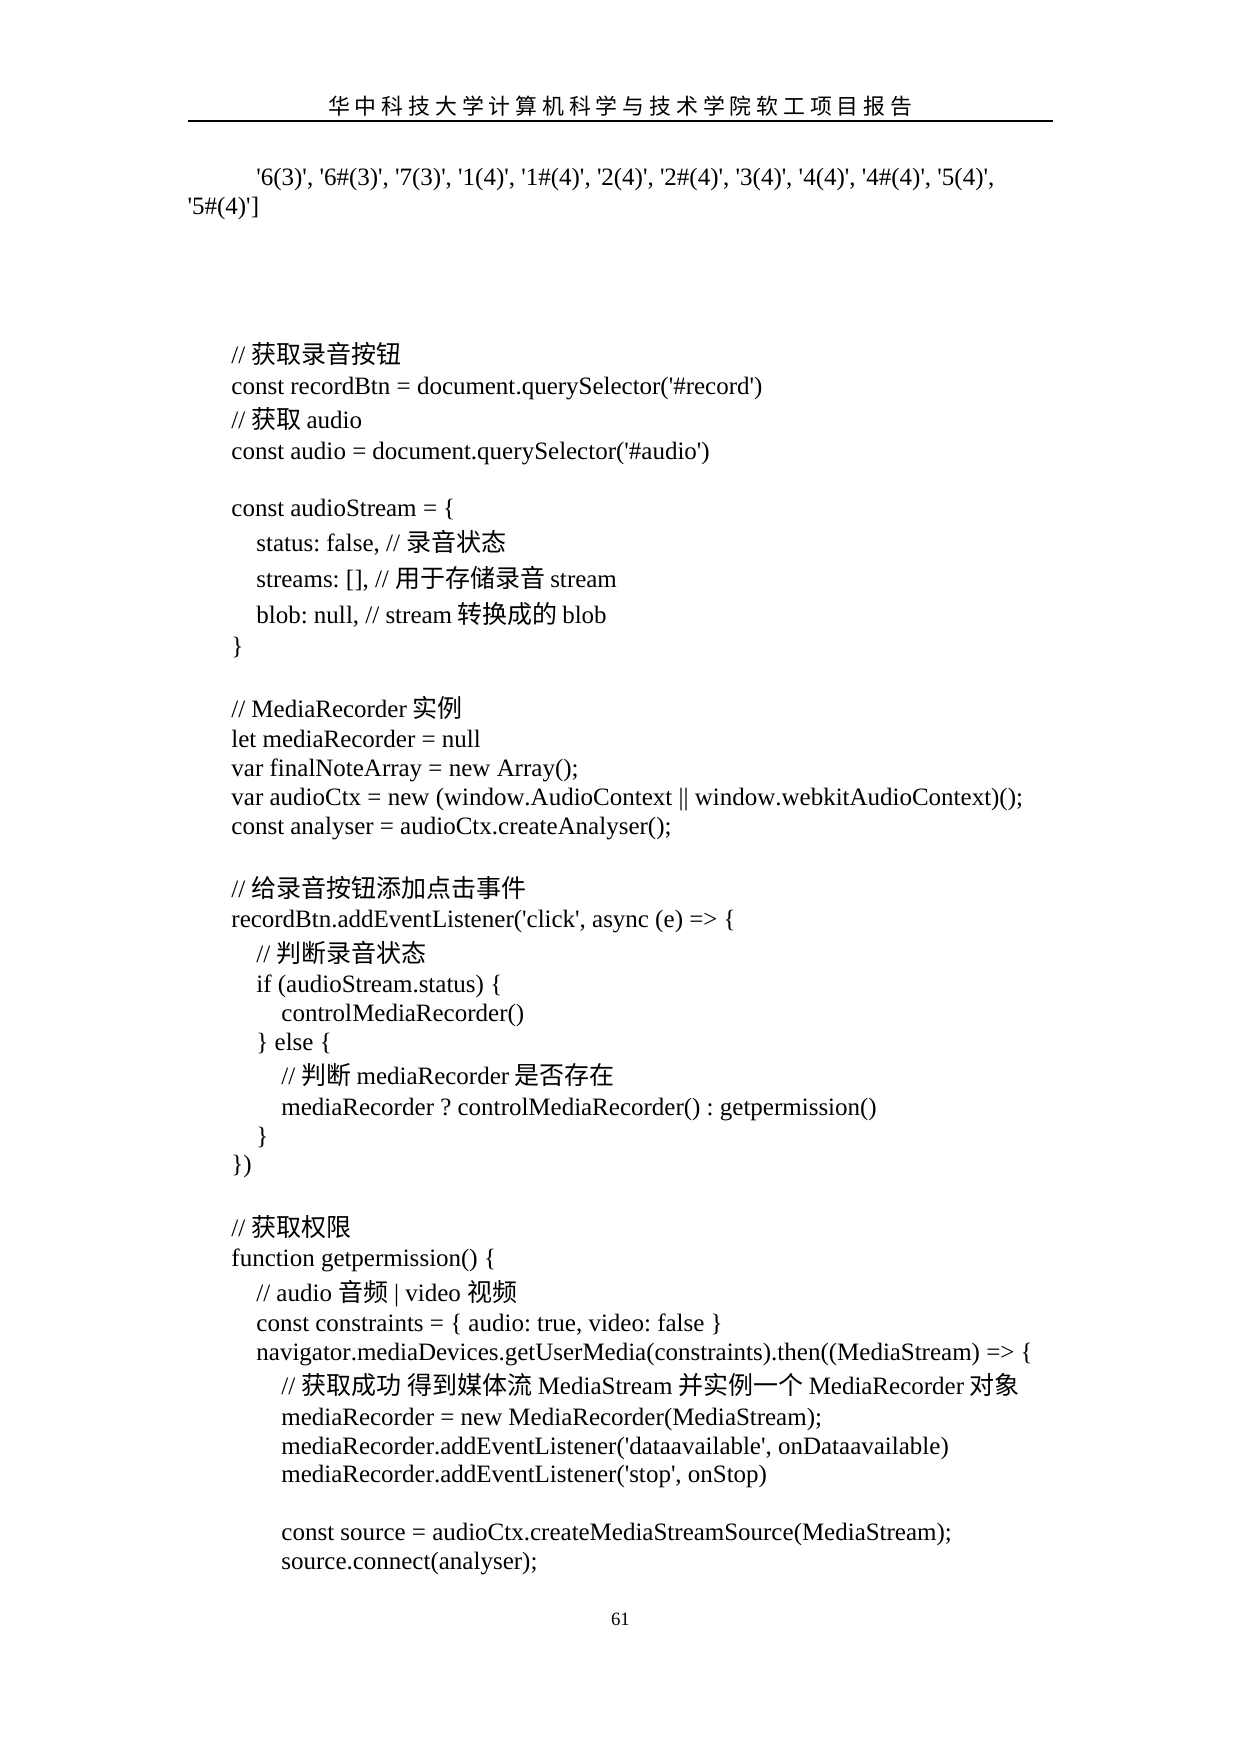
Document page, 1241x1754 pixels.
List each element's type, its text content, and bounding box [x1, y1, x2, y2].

text const analyser = audioCtx.createAnalyser(); [187, 811, 1053, 839]
text // 判断mediaRecorder是否存在 [187, 1056, 1053, 1092]
text var finalNoteArray = new Array(); [187, 753, 1053, 782]
text blob: null, // stream转换成的blob [187, 594, 1053, 631]
text const constraints = { audio: true, video: false } [187, 1308, 1053, 1337]
text mediaRecorder.addEventListener('dataavailable', onDataavailable) [187, 1431, 1053, 1459]
text // 获取录音按钮 [187, 334, 1053, 371]
text const recordBtn = document.querySelector('#record') [187, 371, 1053, 399]
text let mediaRecorder = null [187, 724, 1053, 753]
text } [187, 1121, 1053, 1149]
text // 给录音按钮添加点击事件 [187, 868, 1053, 904]
text streams: [], // 用于存储录音stream [187, 558, 1053, 594]
text navigator.mediaDevices.getUserMedia(constraints).then((MediaStream) => { [187, 1337, 1053, 1366]
text // 判断录音状态 [187, 933, 1053, 969]
text function getpermission() { [187, 1243, 1053, 1272]
text status: false, // 录音状态 [187, 522, 1053, 558]
text controlMediaRecorder() [187, 998, 1053, 1027]
text var audioCtx = new (window.AudioContext || window.webkitAudioContext)(); [187, 782, 1053, 811]
text } [187, 631, 1053, 659]
text const audio = document.querySelector('#audio') [187, 436, 1053, 464]
text if (audioStream.status) { [187, 969, 1053, 998]
text // 获取成功 得到媒体流 MediaStream 并实例一个MediaRecorder对象 [187, 1366, 1053, 1402]
text // MediaRecorder实例 [187, 688, 1053, 724]
text mediaRecorder = new MediaRecorder(MediaStream); [187, 1402, 1053, 1431]
text // audio 音频 | video 视频 [187, 1272, 1053, 1308]
text mediaRecorder.addEventListener('stop', onStop) [187, 1459, 1053, 1488]
text // 获取audio [187, 399, 1053, 436]
text } else { [187, 1027, 1053, 1056]
text mediaRecorder ? controlMediaRecorder() : getpermission() [187, 1092, 1053, 1121]
text const source = audioCtx.createMediaStreamSource(MediaStream); [187, 1517, 1053, 1546]
text }) [187, 1149, 1053, 1178]
text recordBtn.addEventListener('click', async (e) => { [187, 904, 1053, 933]
text const audioStream = { [187, 493, 1053, 522]
text '6(3)', '6#(3)', '7(3)', '1(4)', '1#(4)', '2(4)', '2#(4)', '3(4)', '4(4)', '4#(4)', '5(4)', '5#(4)'] [187, 162, 1053, 219]
text // 获取权限 [187, 1207, 1053, 1243]
text source.connect(analyser); [187, 1546, 1053, 1574]
